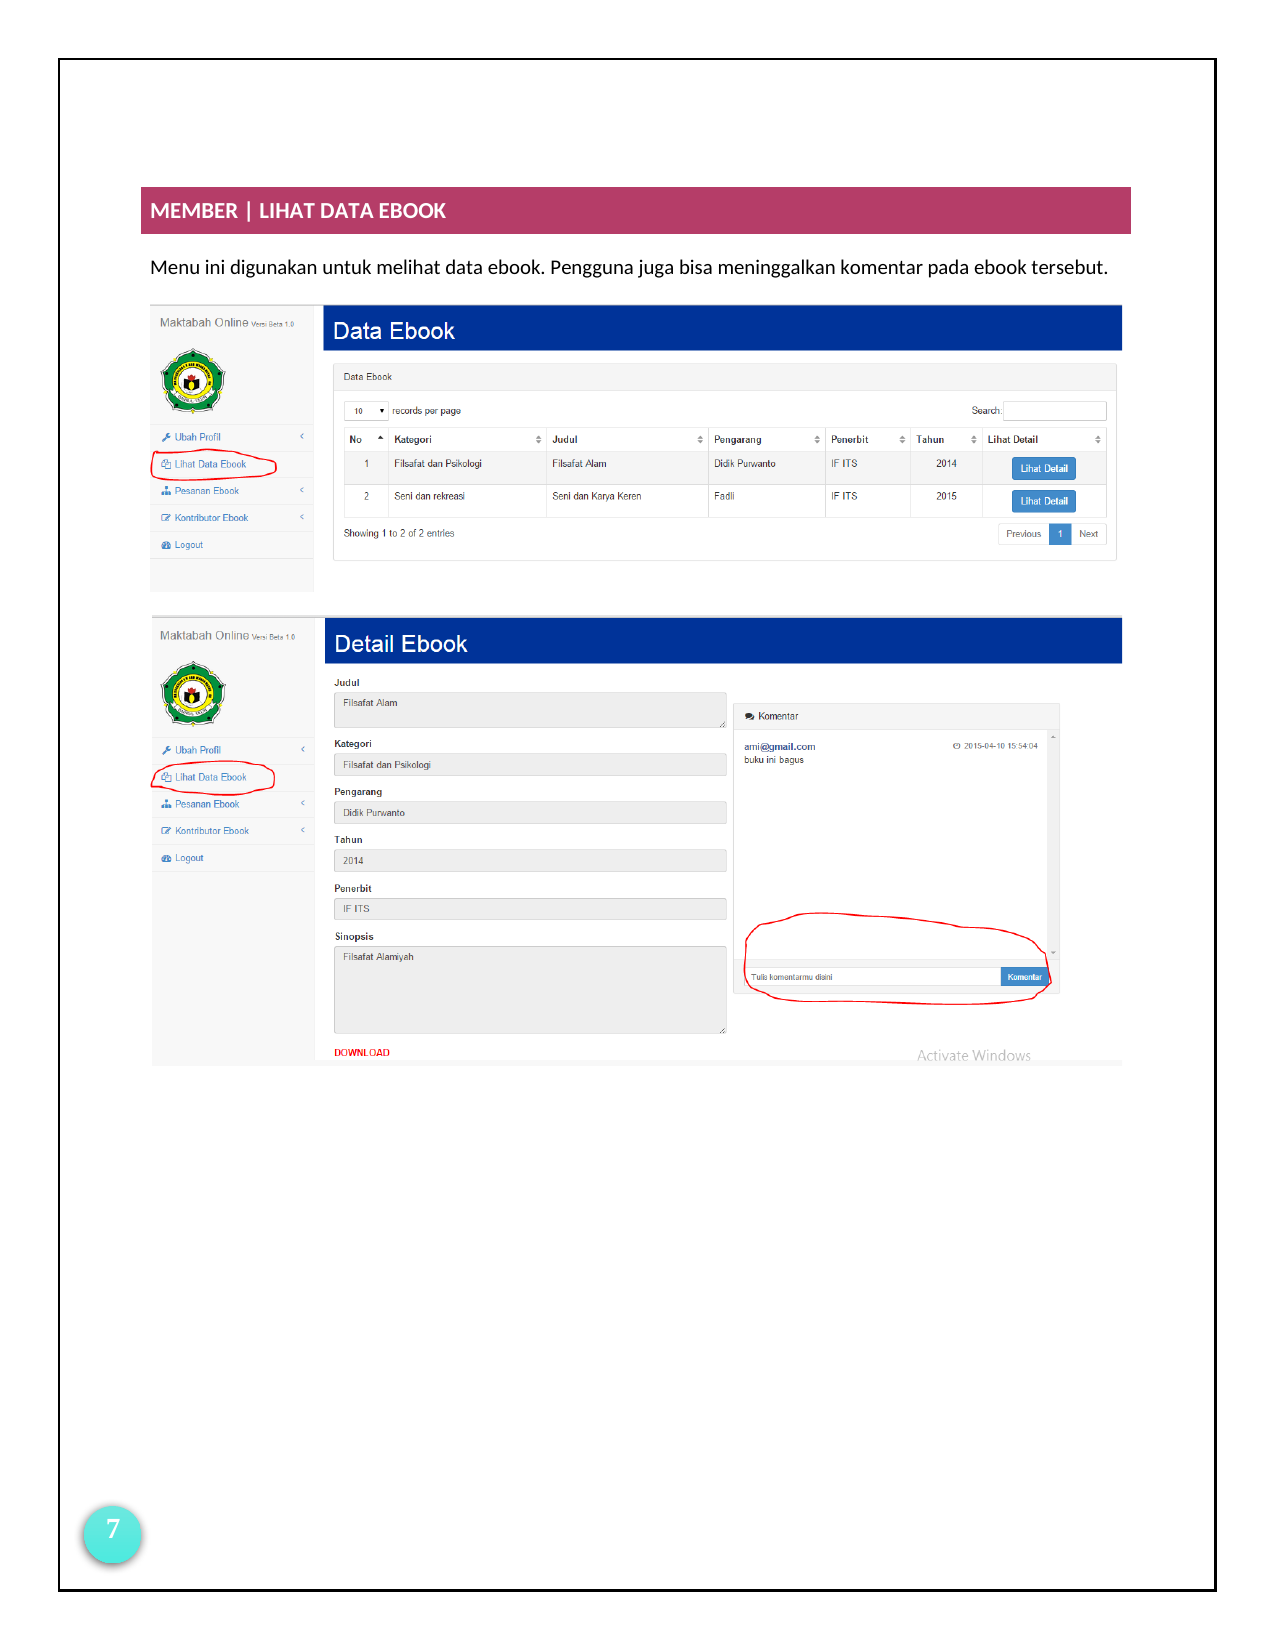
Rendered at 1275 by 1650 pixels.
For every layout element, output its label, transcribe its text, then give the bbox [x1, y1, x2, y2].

picture [150, 304, 1123, 592]
text Menu ini digunakan untuk melihat data ebook. Pengguna juga bisa meninggalkan komentar pada ebook tersebut. [150, 254, 1122, 279]
subtitle MEMBER | LIHAT DATA EBOOK [142, 189, 1130, 233]
picture [150, 615, 1123, 1066]
